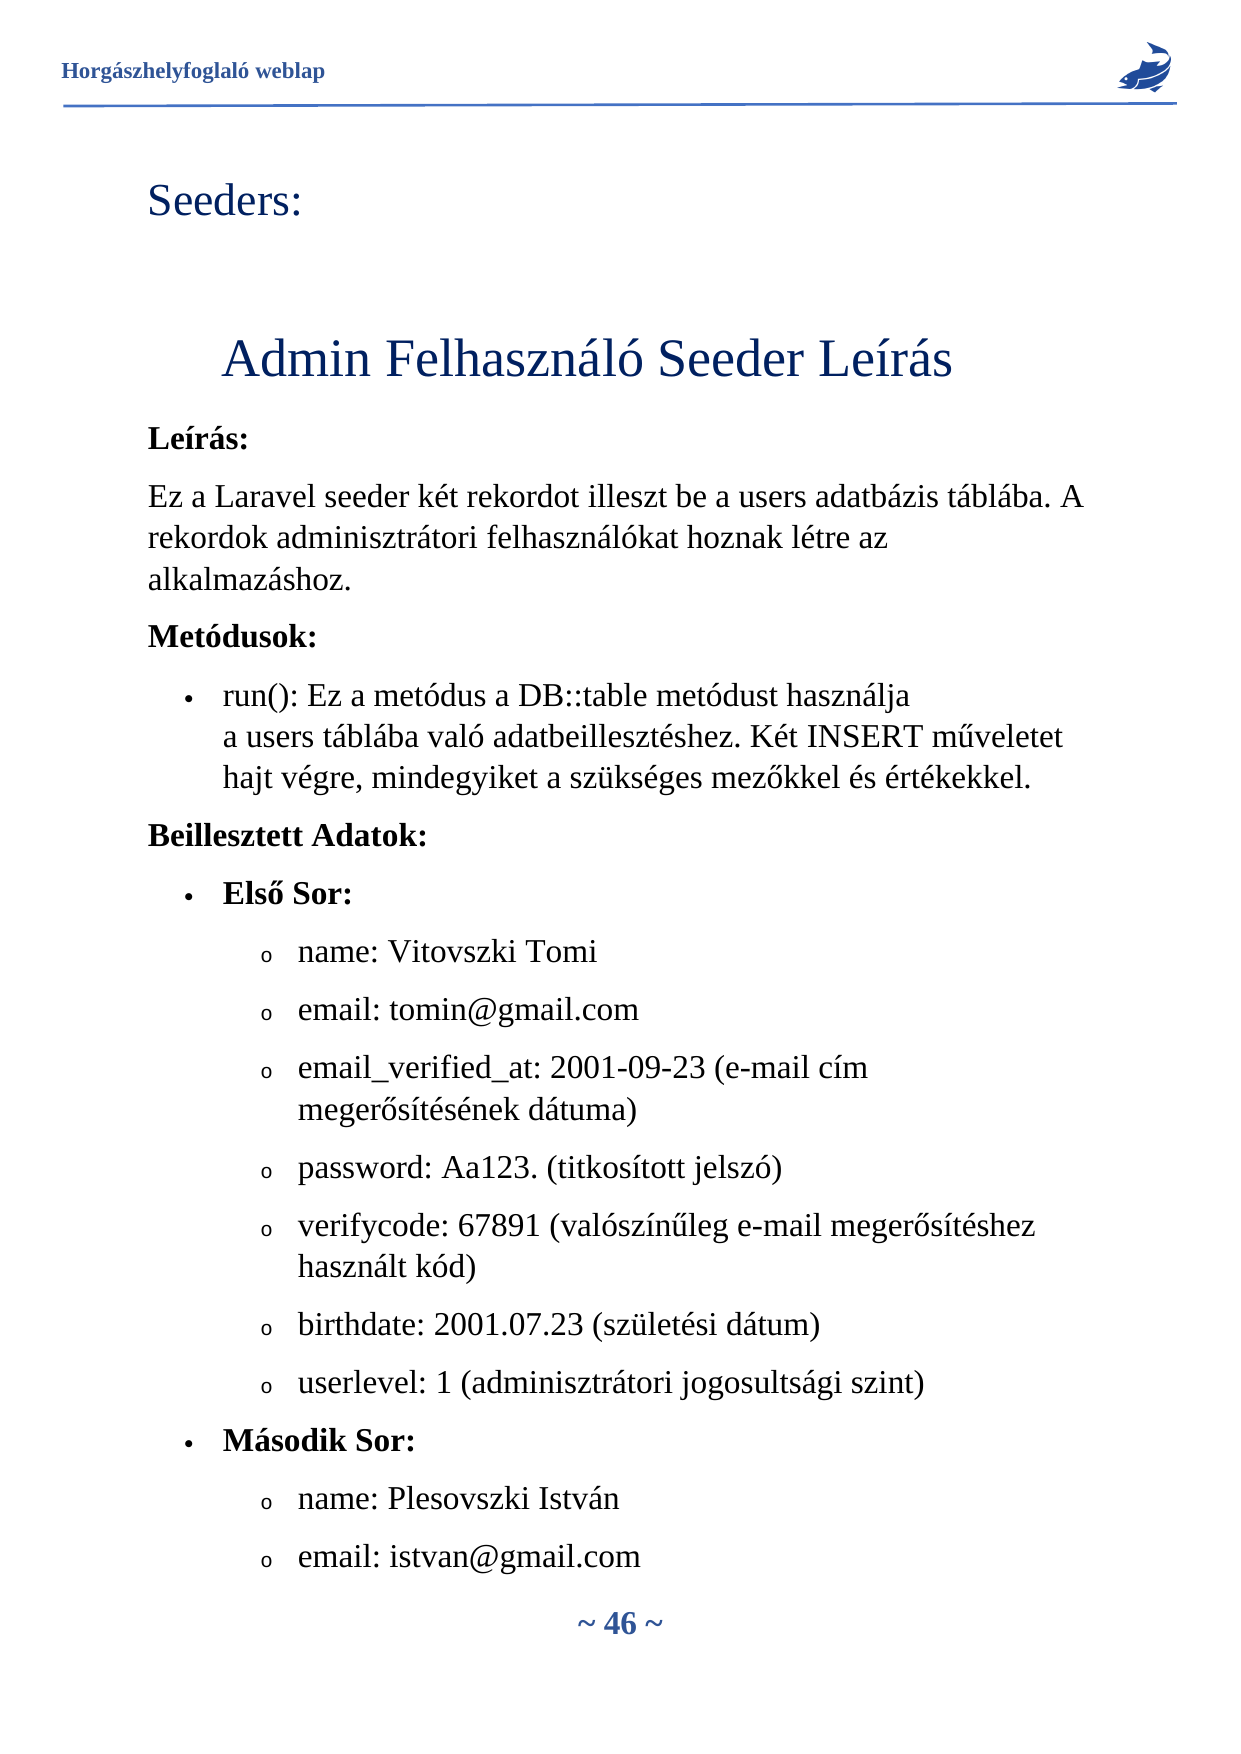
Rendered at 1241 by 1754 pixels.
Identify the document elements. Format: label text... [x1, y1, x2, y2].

list birthdate: 2001.07.23 (születési dátum) [260, 1304, 1093, 1343]
list Második Sor: [185, 1420, 1093, 1459]
text Seeders: [148, 173, 1093, 225]
list name: Plesovszki István [260, 1478, 1093, 1517]
list email: istvan@gmail.com [260, 1536, 1093, 1575]
list email: tomin@gmail.com [260, 989, 1093, 1028]
text Admin Felhasználó Seeder Leírás [221, 259, 1093, 388]
list userlevel: 1 (adminisztrátori jogosultsági szint) [260, 1362, 1093, 1401]
text Beillesztett Adatok: [148, 816, 1093, 854]
text Ez a Laravel seeder két rekordot illeszt be a users adatbázis táblába. A rekordok adminisztrátori felhasználókat hoznak létre az alkalmazáshoz. [148, 476, 1093, 597]
list name: Vitovszki Tomi [260, 932, 1093, 970]
list Első Sor: [185, 873, 1093, 912]
list password: Aa123. (titkosított jelszó) [260, 1147, 1093, 1185]
list run(): Ez a metódus a DB::table metódust használja a users táblába való adatbeillesztéshez. Két INSERT műveletet hajt végre, mindegyiket a szükséges mezőkkel és értékekkel. [185, 675, 1093, 796]
list verifycode: 67891 (valószínűleg e-mail megerősítéshez használt kód) [260, 1205, 1093, 1285]
text Leírás: [148, 418, 1093, 456]
text Metódusok: [148, 617, 1093, 655]
list email_verified_at: 2001-09-23 (e-mail cím megerősítésének dátuma) [260, 1048, 1093, 1127]
